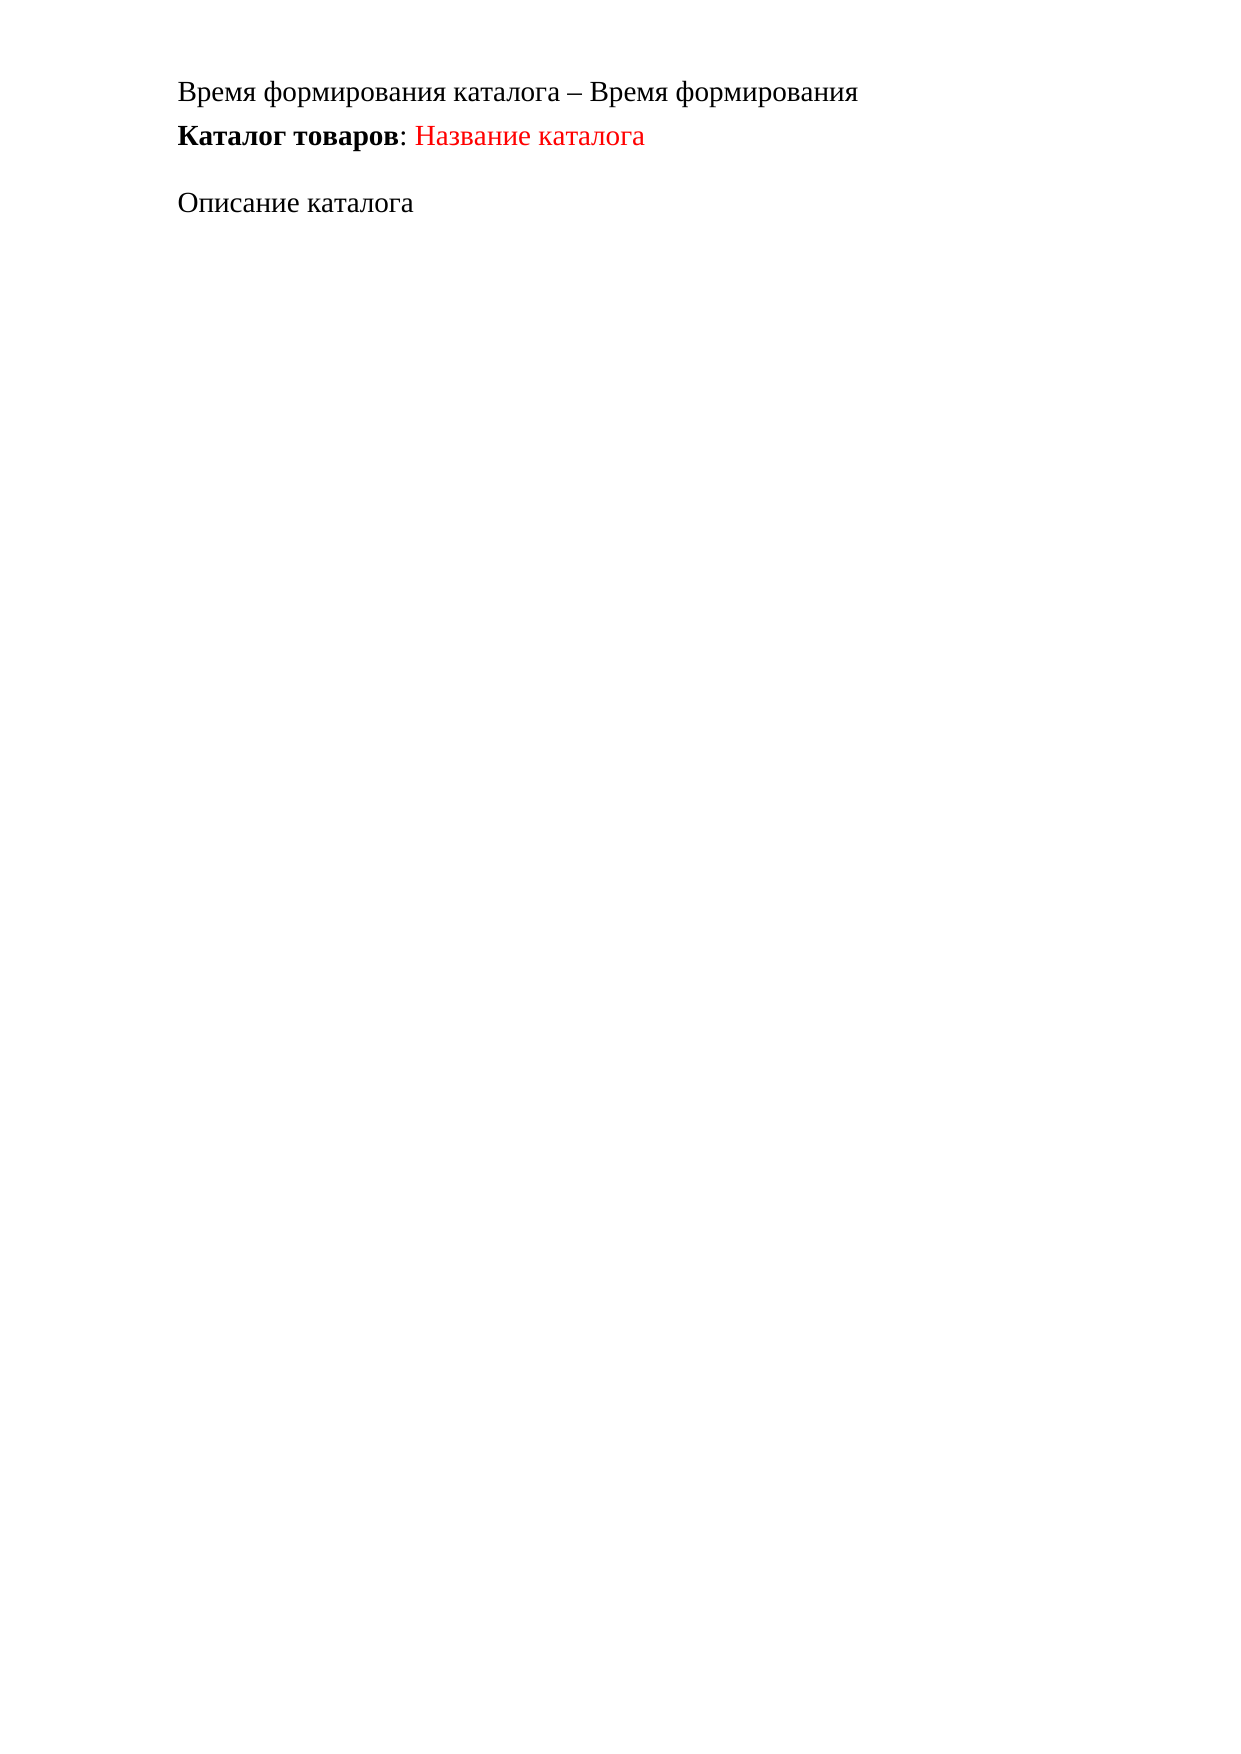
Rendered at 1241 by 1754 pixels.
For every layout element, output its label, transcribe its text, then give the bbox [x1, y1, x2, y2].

text Каталог товаров: [177, 118, 1152, 152]
